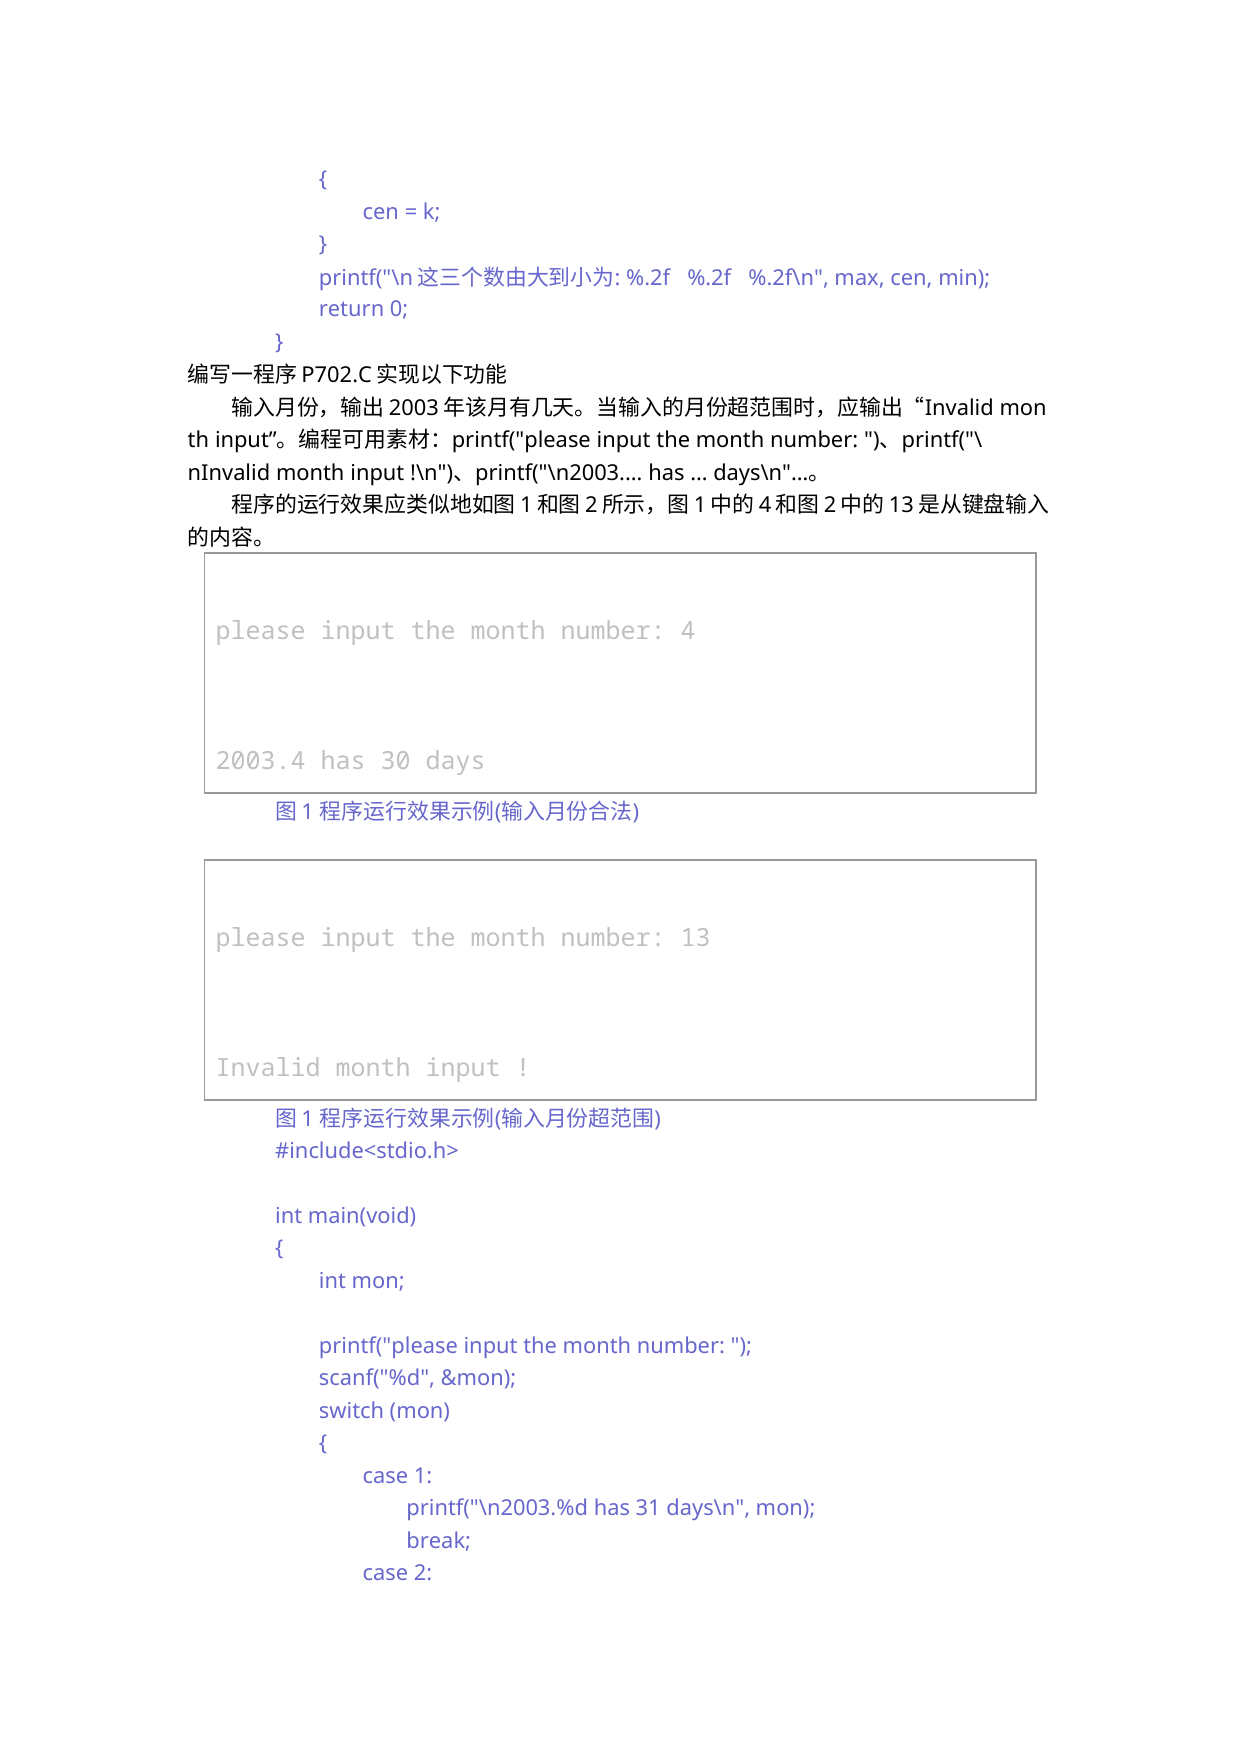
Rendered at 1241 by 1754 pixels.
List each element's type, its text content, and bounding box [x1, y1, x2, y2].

text case 2: [275, 1556, 1053, 1588]
text { [275, 1426, 1053, 1458]
text printf("\n这三个数由大到小为: %.2f %.2f %.2f\n", max, cen, min); [275, 259, 1053, 292]
text scanf("%d", &mon); [275, 1361, 1053, 1393]
text } [275, 227, 1053, 259]
text { [275, 1231, 1053, 1263]
text case 1: [275, 1458, 1053, 1491]
text switch (mon) [275, 1393, 1053, 1426]
text int main(void) [275, 1198, 1053, 1231]
text 图1 程序运行效果示例(输入月份合法) [275, 794, 1053, 826]
text 编写一程序P702.C实现以下功能 输入月份，输出2003年该月有几天。当输入的月份超范围时，应输出“Invalid month input”。编程可用素材：printf("please input the month number: ")、printf("\nInvalid month input !\n")、printf("\n2003.… has … days\n"…。 程序的运行效果应类似地如图1和图2所示，图1中的4和图2中的13是从键盘输入的内容。 [187, 357, 1053, 552]
text printf("please input the month number: "); [275, 1328, 1053, 1361]
text 图1 程序运行效果示例(输入月份超范围) [275, 1101, 1053, 1133]
text #include<stdio.h> [275, 1133, 1053, 1166]
text printf("\n2003.%d has 31 days\n", mon); [275, 1491, 1053, 1523]
text int mon; [275, 1263, 1053, 1296]
text cen = k; [275, 194, 1053, 227]
table_header please input the month number: 13 Invalid month input ! [205, 861, 1035, 1099]
text } [275, 324, 1053, 357]
text return 0; [275, 292, 1053, 324]
text break; [275, 1523, 1053, 1556]
table_header please input the month number: 4 2003.4 has 30 days [205, 554, 1035, 792]
text { [275, 162, 1053, 194]
